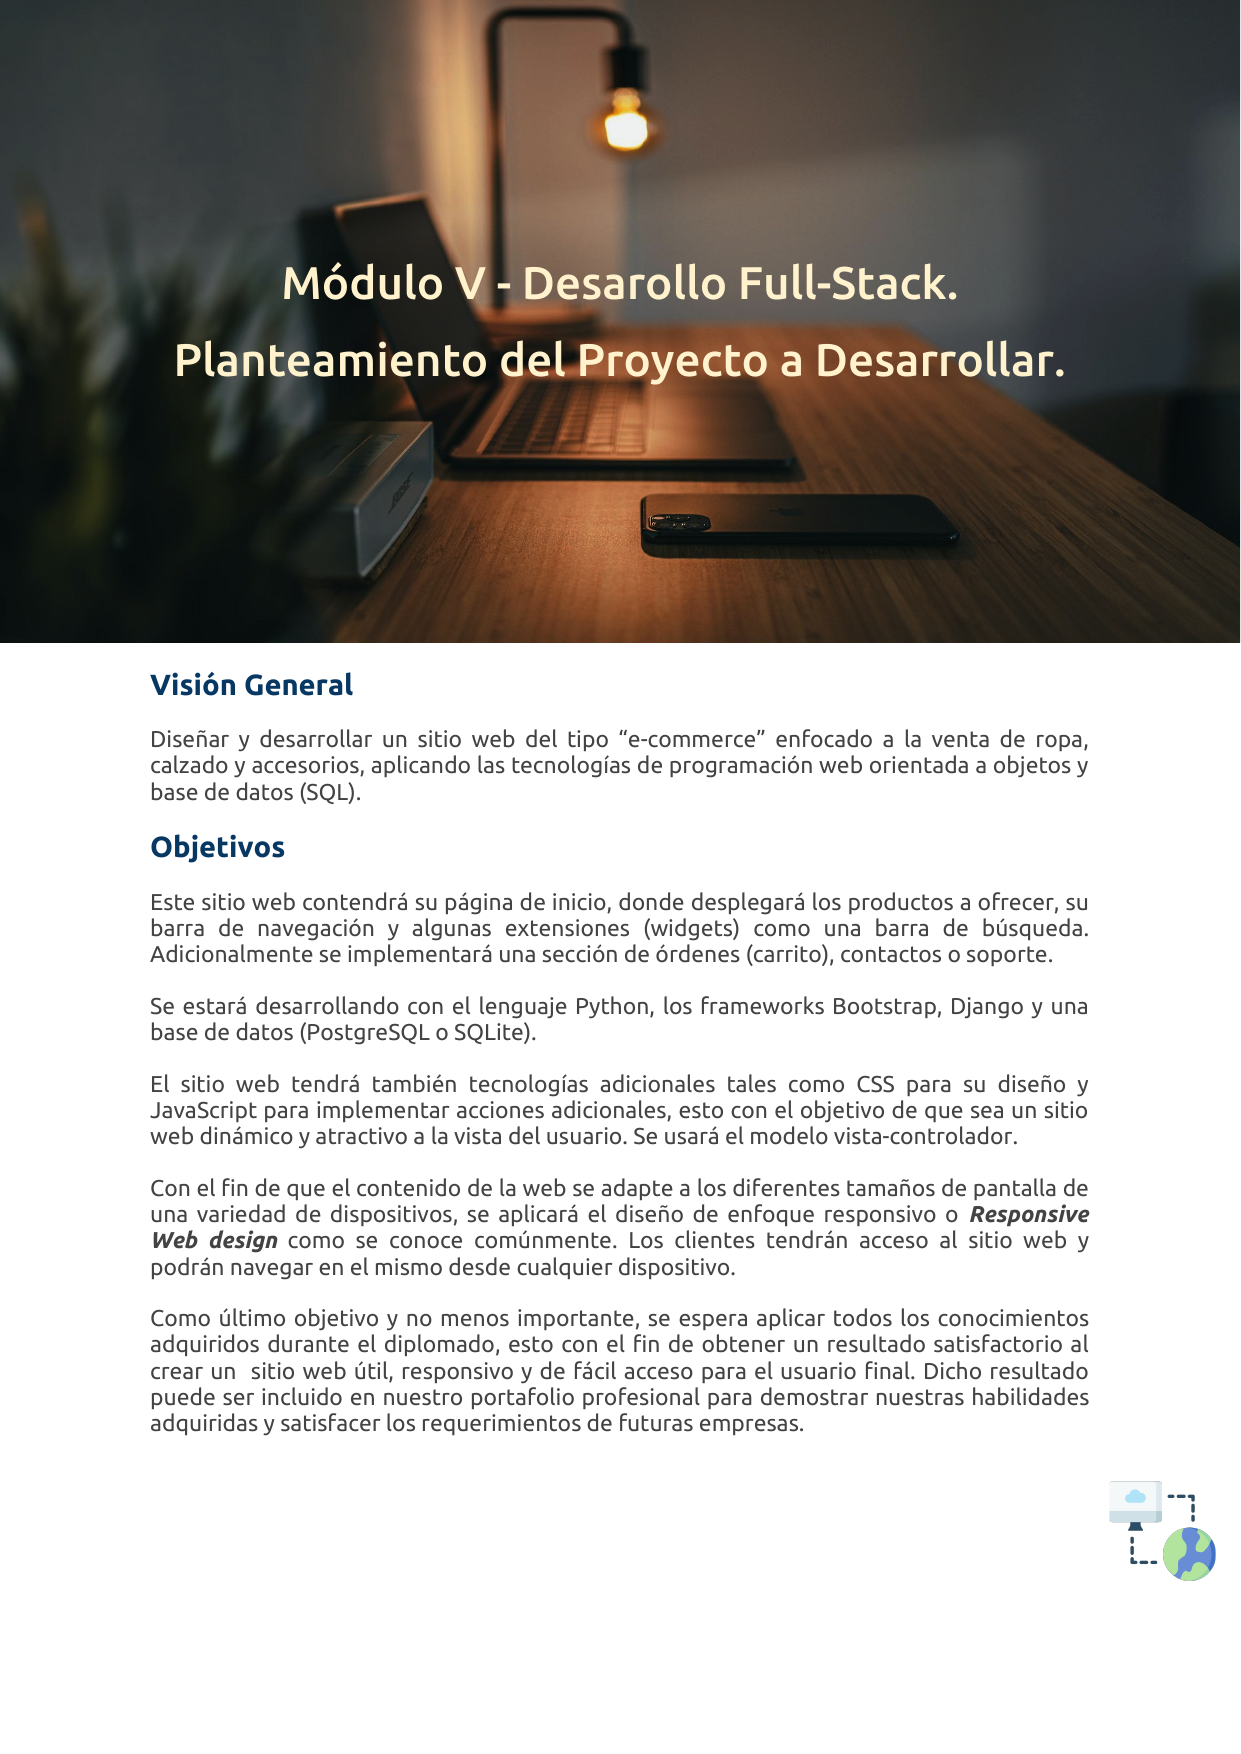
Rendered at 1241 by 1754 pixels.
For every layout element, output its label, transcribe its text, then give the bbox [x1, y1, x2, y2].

text Planteamiento del Proyecto a Desarrollar. [150, 333, 1090, 385]
text Este sitio web contendrá su página de inicio, donde desplegará los productos a ofrecer, su barra de navegación y algunas extensiones (widgets) como una barra de búsqueda. Adicionalmente se implementará una sección de órdenes (carrito), contactos o soporte. [150, 888, 1090, 967]
text Visión General [150, 667, 1090, 701]
text Módulo V - Desarollo Full-Stack. [150, 255, 1090, 308]
text El sitio web tendrá también tecnologías adicionales tales como CSS para su diseño y JavaScript para implementar acciones adicionales, esto con el objetivo de que sea un sitio web dinámico y atractivo a la vista del usuario. Se usará el modelo vista-controlador. [150, 1070, 1090, 1149]
picture [1109, 1478, 1216, 1585]
text Como último objetivo y no menos importante, se espera aplicar todos los conocimientos adquiridos durante el diplomado, esto con el fin de obtener un resultado satisfactorio al crear un sitio web útil, responsivo y de fácil acceso para el usuario final. Dicho resultado puede ser incluido en nuestro portafolio profesional para demostrar nuestras habilidades adquiridas y satisfacer los requerimientos de futuras empresas. [150, 1304, 1090, 1436]
text Se estará desarrollando con el lenguaje Python, los frameworks Bootstrap, Django y una base de datos (PostgreSQL o SQLite). [150, 992, 1090, 1045]
text Con el fin de que el contenido de la web se adapte a los diferentes tamaños de pantalla de una variedad de dispositivos, se aplicará el diseño de enfoque responsivo o Responsive Web design como se conoce comúnmente. Los clientes tendrán acceso al sitio web y podrán navegar en el mismo desde cualquier dispositivo. [150, 1174, 1090, 1279]
picture [0, 0, 1241, 643]
text Objetivos [150, 830, 1090, 863]
text Diseñar y desarrollar un sitio web del tipo “e-commerce” enfocado a la venta de ropa, calzado y accesorios, aplicando las tecnologías de programación web orientada a objetos y base de datos (SQL). [150, 726, 1090, 805]
